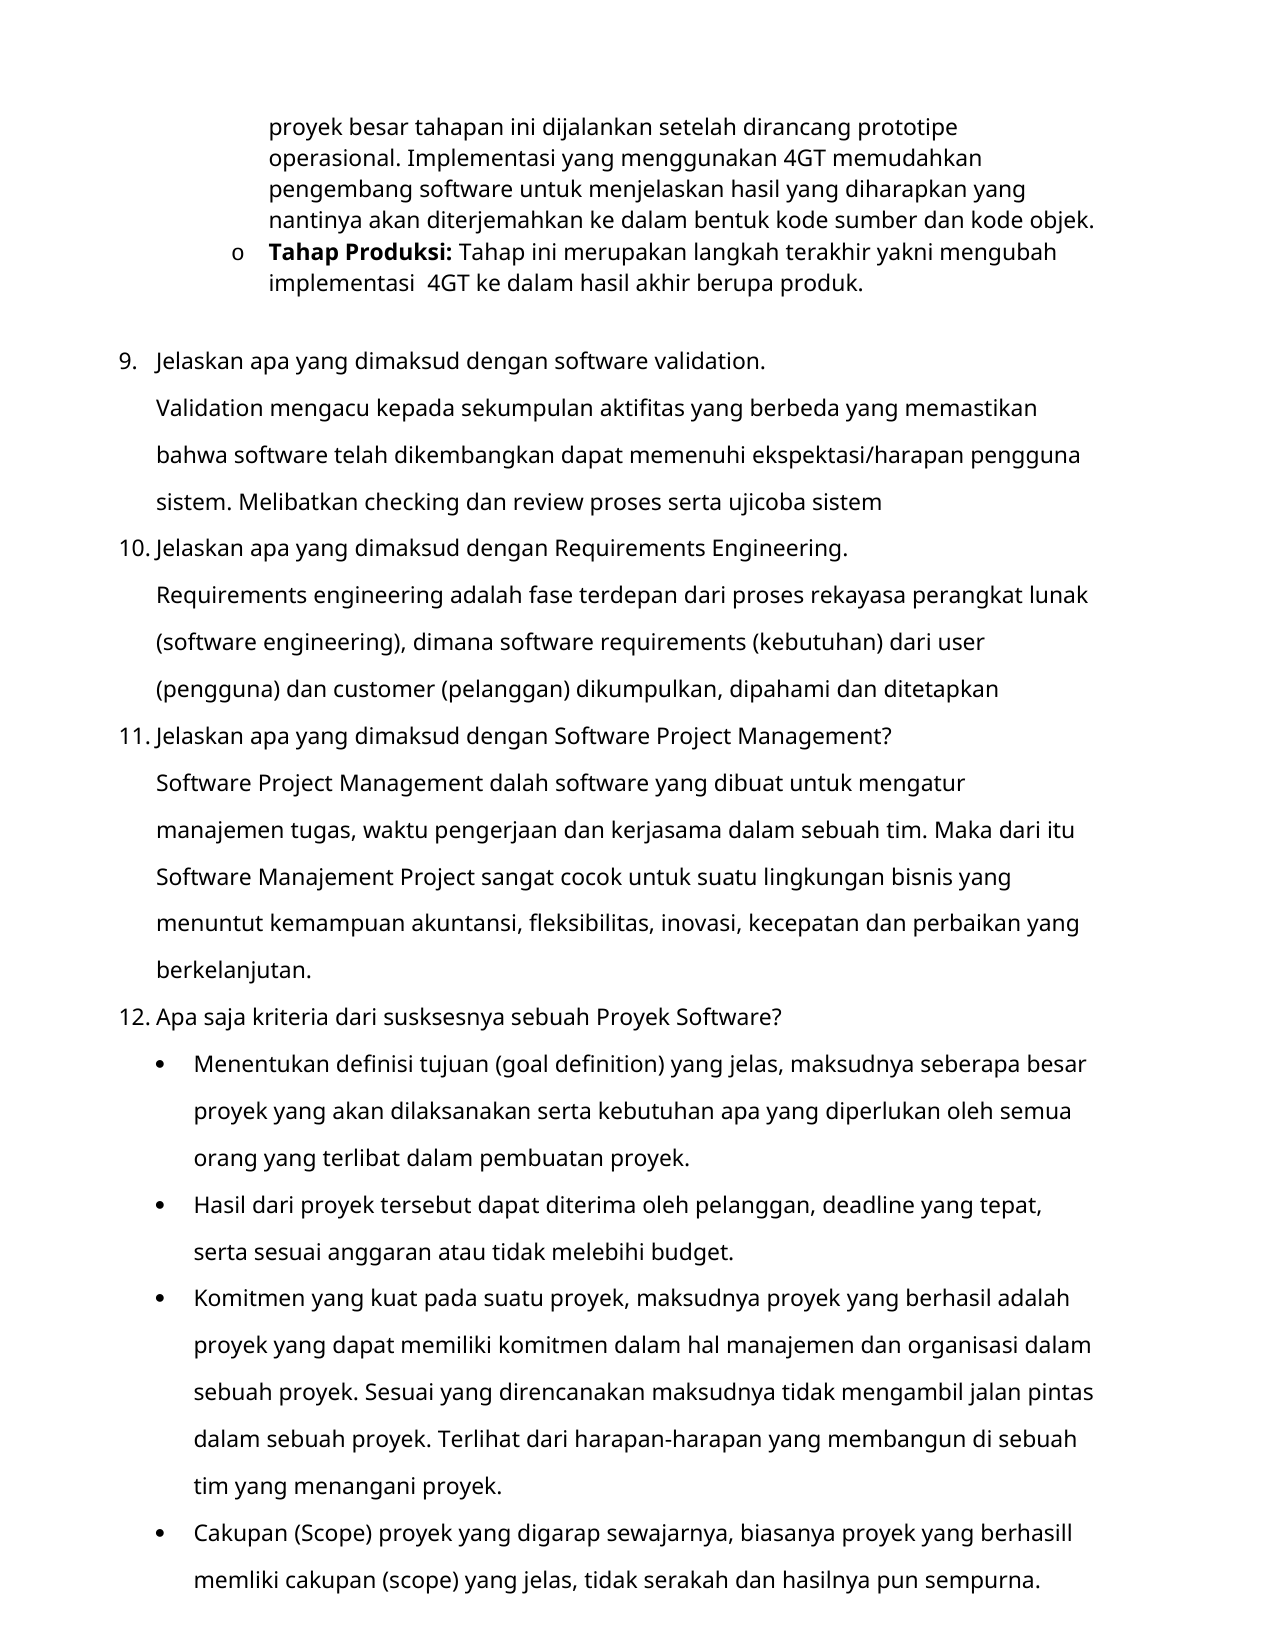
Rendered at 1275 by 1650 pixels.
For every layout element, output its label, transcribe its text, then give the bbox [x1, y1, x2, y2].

list Requirements engineering adalah fase terdepan dari proses rekayasa perangkat lunak (software engineering), dimana software requirements (kebutuhan) dari user (pengguna) dan customer (pelanggan) dikumpulkan, dipahami dan ditetapkan [156, 579, 1096, 704]
list Validation mengacu kepada sekumpulan aktifitas yang berbeda yang memastikan bahwa software telah dikembangkan dapat memenuhi ekspektasi/harapan pengguna sistem. Melibatkan checking dan review proses serta ujicoba sistem [156, 392, 1096, 517]
list Hasil dari proyek tersebut dapat diterima oleh pelanggan, deadline yang tepat, serta sesuai anggaran atau tidak melebihi budget. [156, 1189, 1096, 1267]
list Tahap Produksi: Tahap ini merupakan langkah terakhir yakni mengubah implementasi 4GT ke dalam hasil akhir berupa produk. [231, 235, 1096, 298]
list Cakupan (Scope) proyek yang digarap sewajarnya, biasanya proyek yang berhasill memliki cakupan (scope) yang jelas, tidak serakah dan hasilnya pun sempurna. [156, 1517, 1096, 1595]
list Jelaskan apa yang dimaksud dengan software validation. [118, 345, 1096, 376]
list Jelaskan apa yang dimaksud dengan Software Project Management? [118, 720, 1096, 751]
list Komitmen yang kuat pada suatu proyek, maksudnya proyek yang berhasil adalah proyek yang dapat memiliki komitmen dalam hal manajemen dan organisasi dalam sebuah proyek. Sesuai yang direncanakan maksudnya tidak mengambil jalan pintas dalam sebuah proyek. Terlihat dari harapan-harapan yang membangun di sebuah tim yang menangani proyek. [156, 1282, 1096, 1501]
list Apa saja kriteria dari susksesnya sebuah Proyek Software? [118, 1001, 1096, 1032]
list Software Project Management dalah software yang dibuat untuk mengatur manajemen tugas, waktu pengerjaan dan kerjasama dalam sebuah tim. Maka dari itu Software Manajement Project sangat cocok untuk suatu lingkungan bisnis yang menuntut kemampuan akuntansi, fleksibilitas, inovasi, kecepatan dan perbaikan yang berkelanjutan. [156, 767, 1096, 986]
list Menentukan definisi tujuan (goal definition) yang jelas, maksudnya seberapa besar proyek yang akan dilaksanakan serta kebutuhan apa yang diperlukan oleh semua orang yang terlibat dalam pembuatan proyek. [156, 1048, 1096, 1173]
list Jelaskan apa yang dimaksud dengan Requirements Engineering. [118, 532, 1096, 564]
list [231, 110, 1096, 235]
